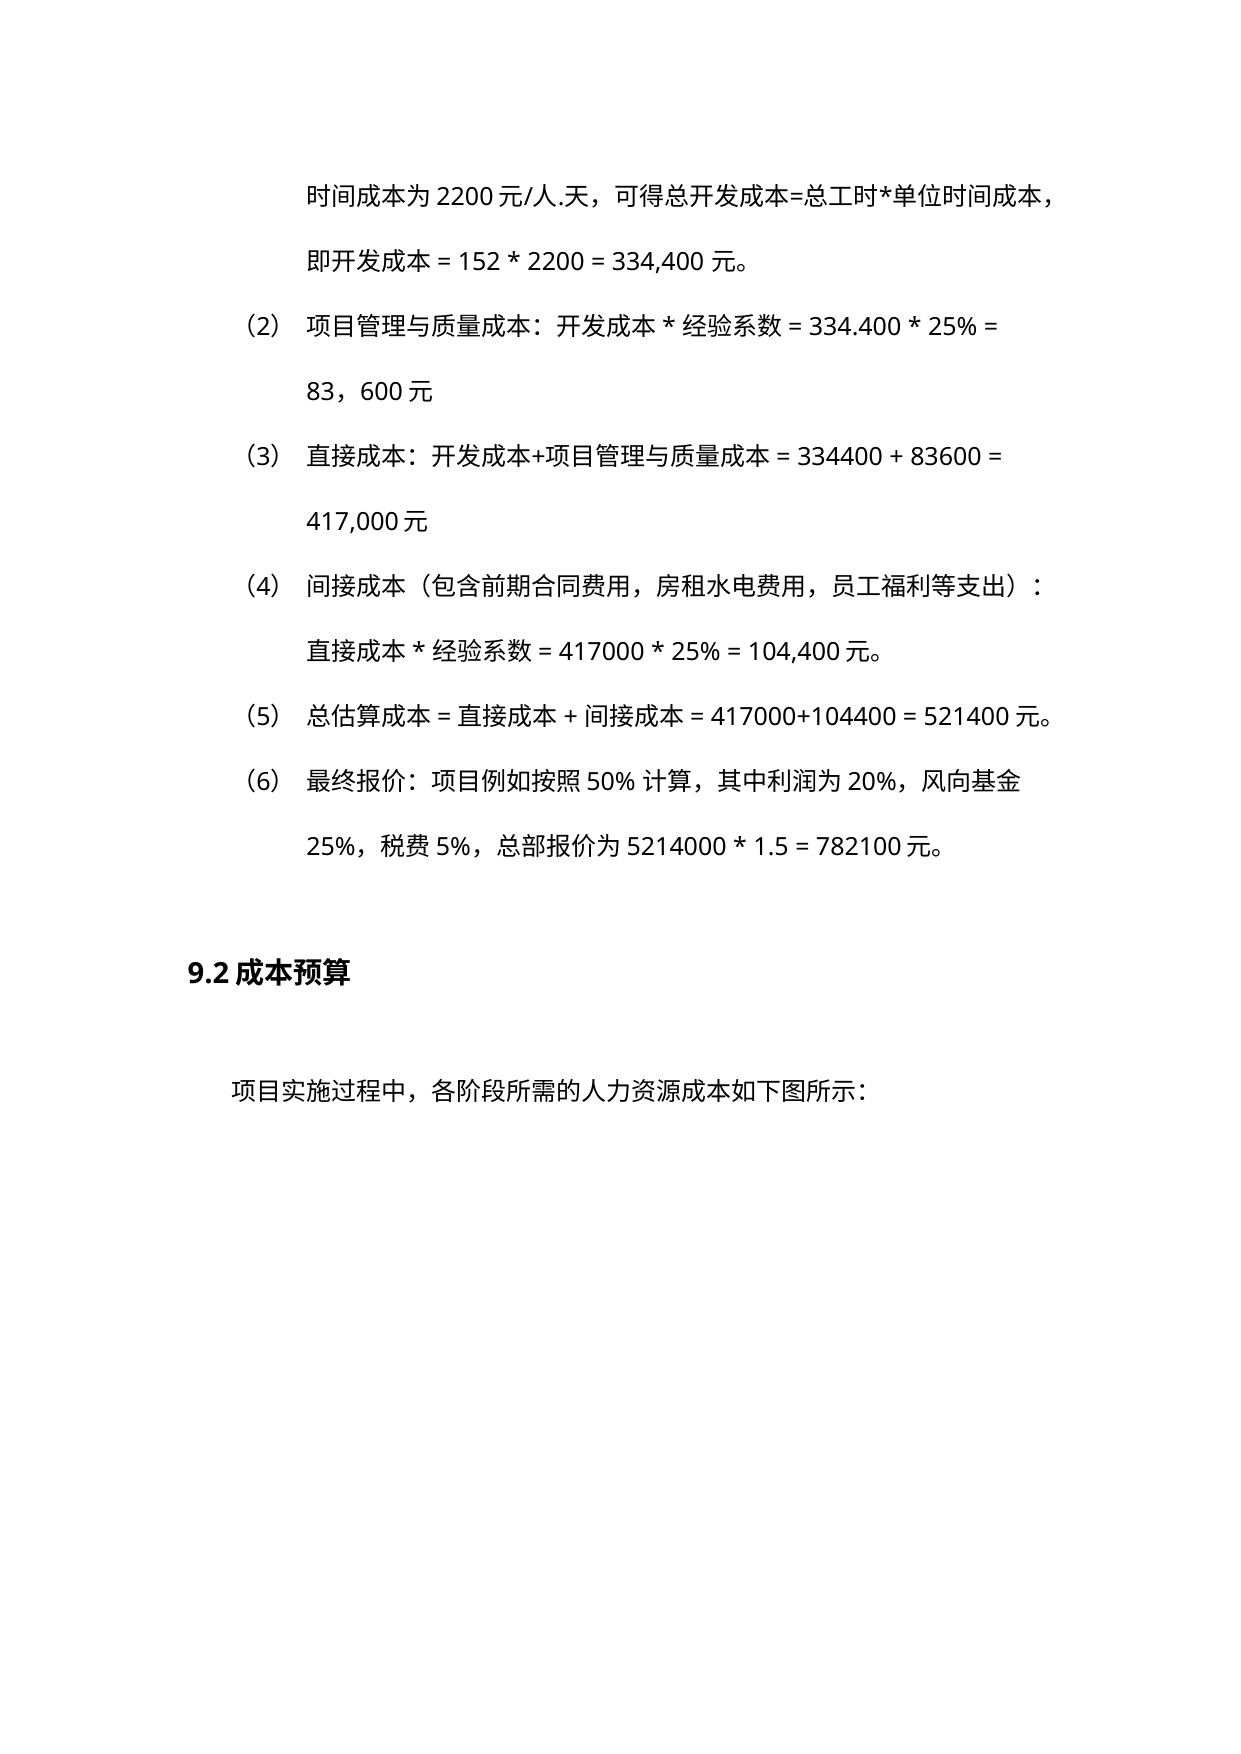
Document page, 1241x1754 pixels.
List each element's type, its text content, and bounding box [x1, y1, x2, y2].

list 间接成本（包含前期合同费用，房租水电费用，员工福利等支出）：直接成本 * 经验系数 = 417000 * 25% = 104,400元。 [231, 552, 1053, 682]
list 项目管理与质量成本：开发成本 * 经验系数 = 334.400 * 25% = 83，600元 [231, 292, 1053, 422]
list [231, 162, 1053, 292]
text 项目实施过程中，各阶段所需的人力资源成本如下图所示： [231, 1057, 1053, 1122]
list 直接成本：开发成本+项目管理与质量成本 = 334400 + 83600 = 417,000元 [231, 422, 1053, 552]
subtitle 9.2成本预算 [187, 939, 1053, 1004]
list 总估算成本 = 直接成本 + 间接成本 = 417000+104400 = 521400元。 [231, 682, 1053, 747]
list 最终报价：项目例如按照50% 计算，其中利润为20%，风向基金25%，税费5%，总部报价为 5214000 * 1.5 = 782100元。 [231, 747, 1053, 877]
